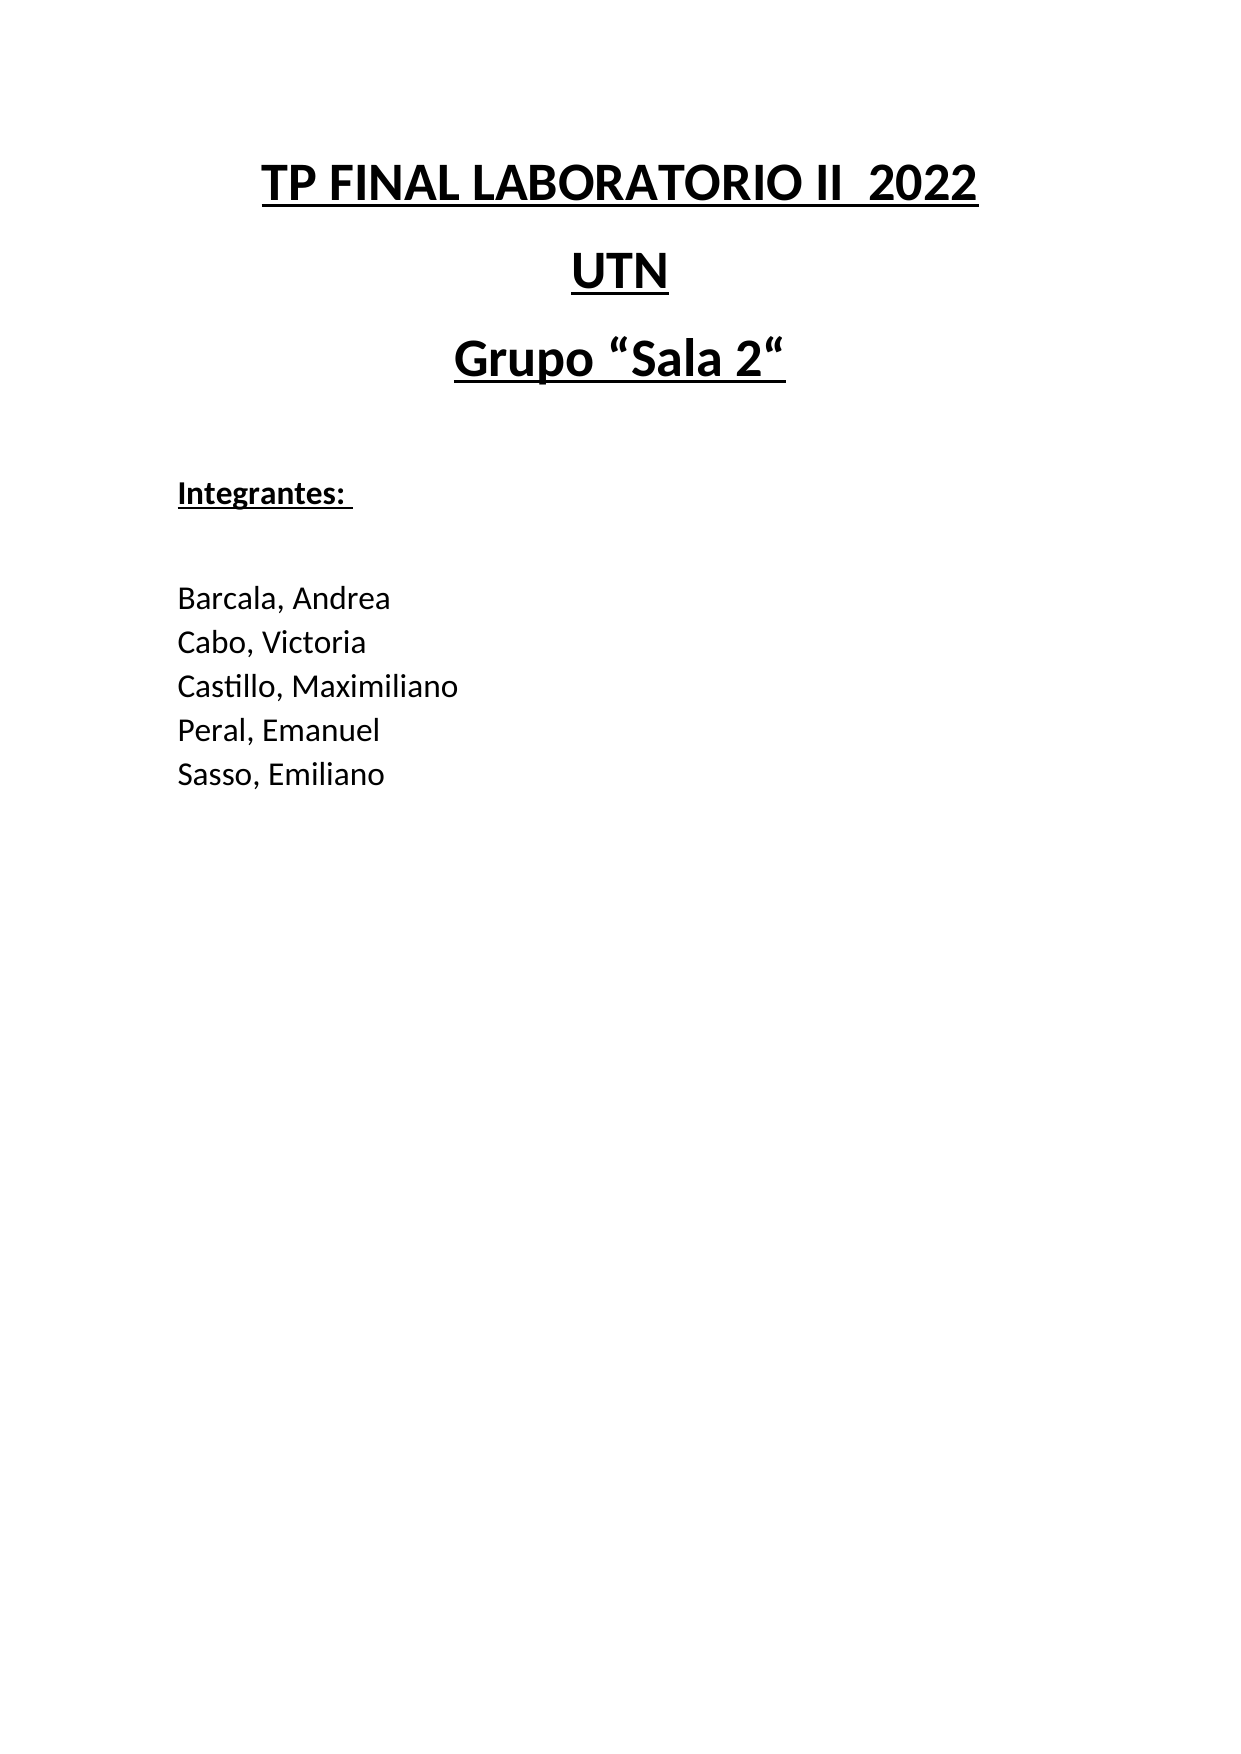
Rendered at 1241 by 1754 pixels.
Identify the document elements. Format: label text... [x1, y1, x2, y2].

text Grupo “Sala 2“ [177, 324, 1063, 390]
text Barcala, Andrea Cabo, Victoria Castillo, Maximiliano Peral, Emanuel Sasso, Emiliano [177, 533, 1063, 824]
text Integrantes: [177, 472, 1063, 513]
text TP FINAL LABORATORIO II 2022 [177, 148, 1063, 214]
text UTN [177, 236, 1063, 302]
